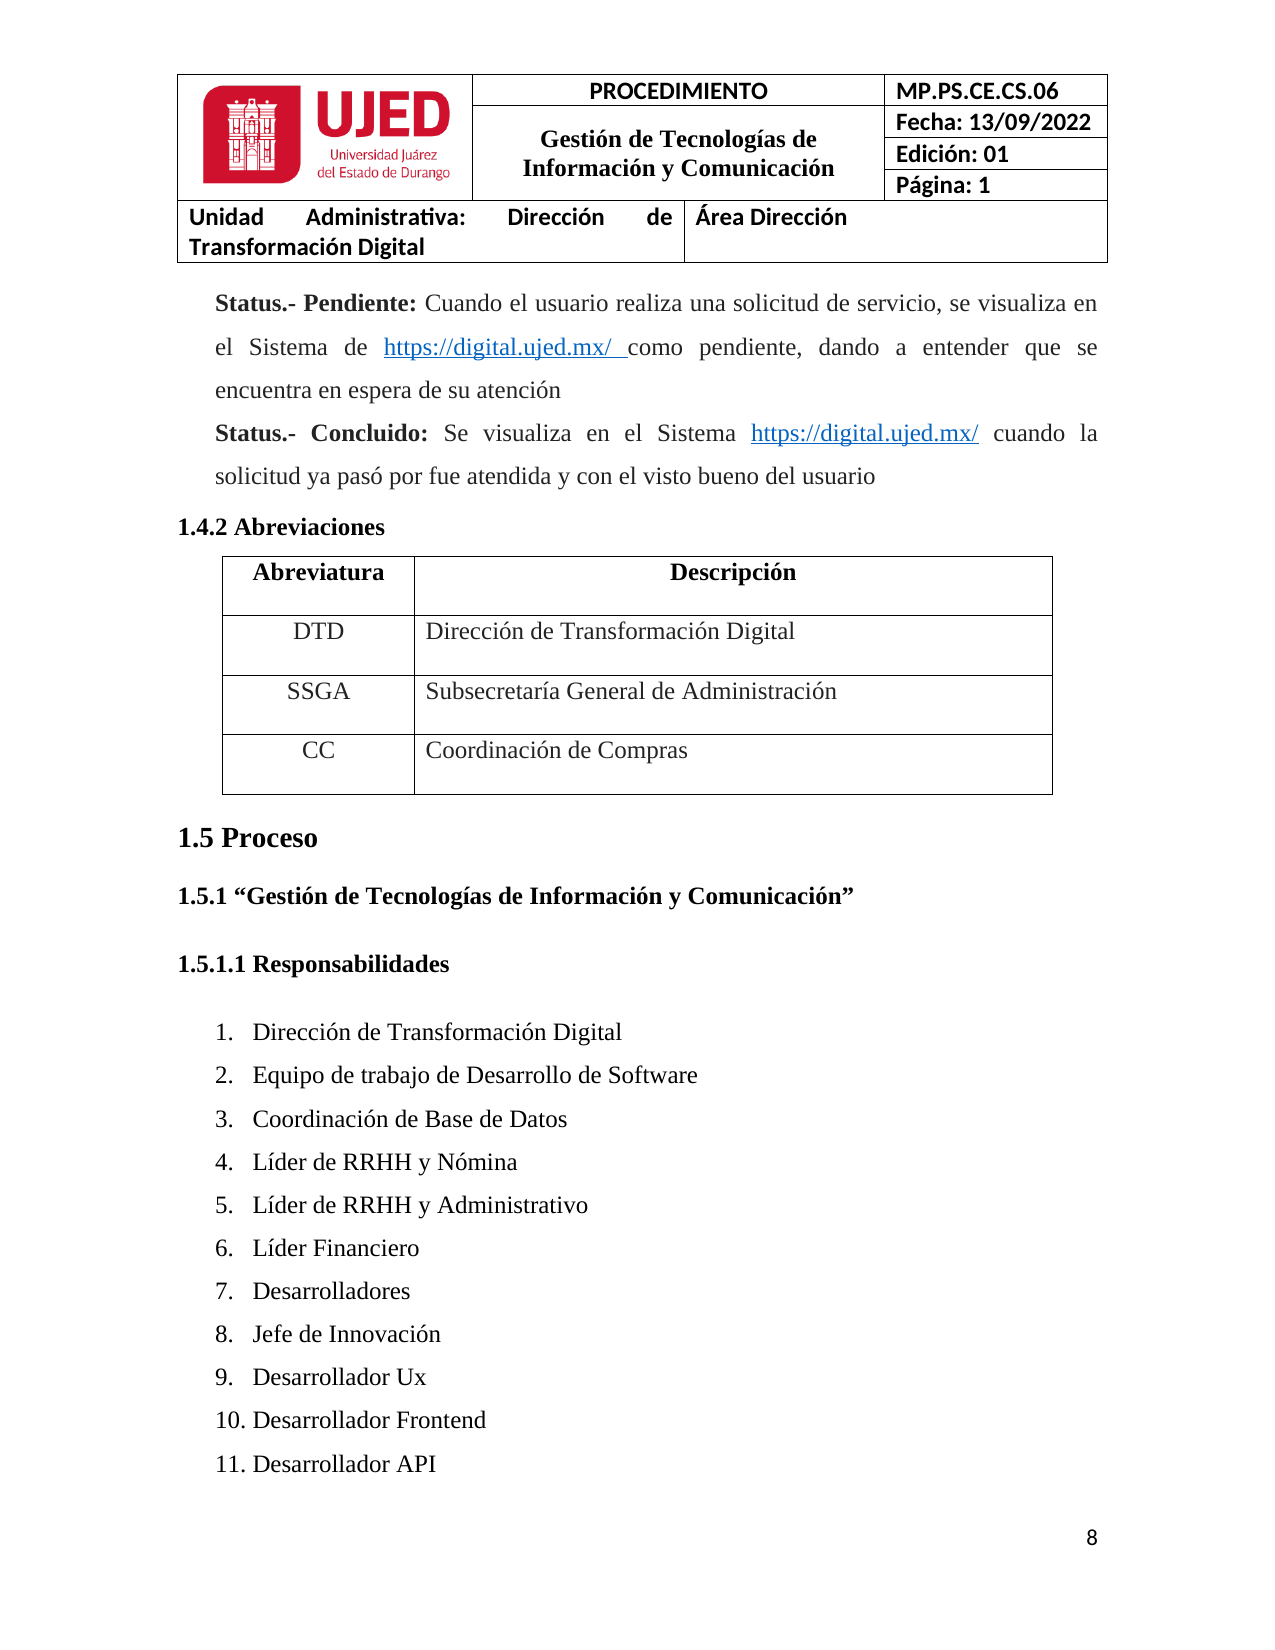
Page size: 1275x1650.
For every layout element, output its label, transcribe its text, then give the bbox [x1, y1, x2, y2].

list Desarrollador API [215, 1449, 1098, 1477]
text Status.- Concluido: Se visualiza en el Sistema https://digital.ujed.mx/ cuando la solicitud ya pasó por fue atendida y con el visto bueno del usuario [215, 418, 1098, 490]
table_cell Subsecretaría General de Administración [415, 676, 1052, 734]
table_header Abreviatura [223, 557, 414, 615]
text Status.- Pendiente: Cuando el usuario realiza una solicitud de servicio, se visualiza en el Sistema de https://digital.ujed.mx/ como pendiente, dando a entender que se encuentra en espera de su atención [215, 288, 1098, 403]
subtitle 1.5 Proceso [177, 820, 1098, 853]
subtitle 1.4.2 Abreviaciones [177, 512, 1098, 541]
table_cell Dirección de Transformación Digital [415, 616, 1052, 675]
table_cell Coordinación de Compras [415, 735, 1052, 794]
table_header Descripción [415, 557, 1052, 615]
table_cell DTD [223, 616, 414, 675]
list Jefe de Innovación [215, 1319, 1098, 1348]
subtitle 1.5.1.1 Responsabilidades [177, 949, 1098, 978]
list Dirección de Transformación Digital [215, 1017, 1098, 1046]
list Líder Financiero [215, 1233, 1098, 1262]
list Desarrollador Ux [215, 1362, 1098, 1391]
list Desarrolladores [215, 1276, 1098, 1305]
table_cell CC [223, 735, 414, 794]
list Coordinación de Base de Datos [215, 1104, 1098, 1132]
subtitle 1.5.1 “Gestión de Tecnologías de Información y Comunicación” [177, 881, 1098, 910]
list Líder de RRHH y Nómina [215, 1147, 1098, 1176]
list Equipo de trabajo de Desarrollo de Software [215, 1061, 1098, 1089]
list Líder de RRHH y Administrativo [215, 1190, 1098, 1219]
picture [188, 74, 457, 193]
list Desarrollador Frontend [215, 1406, 1098, 1434]
table_cell SSGA [223, 676, 414, 734]
